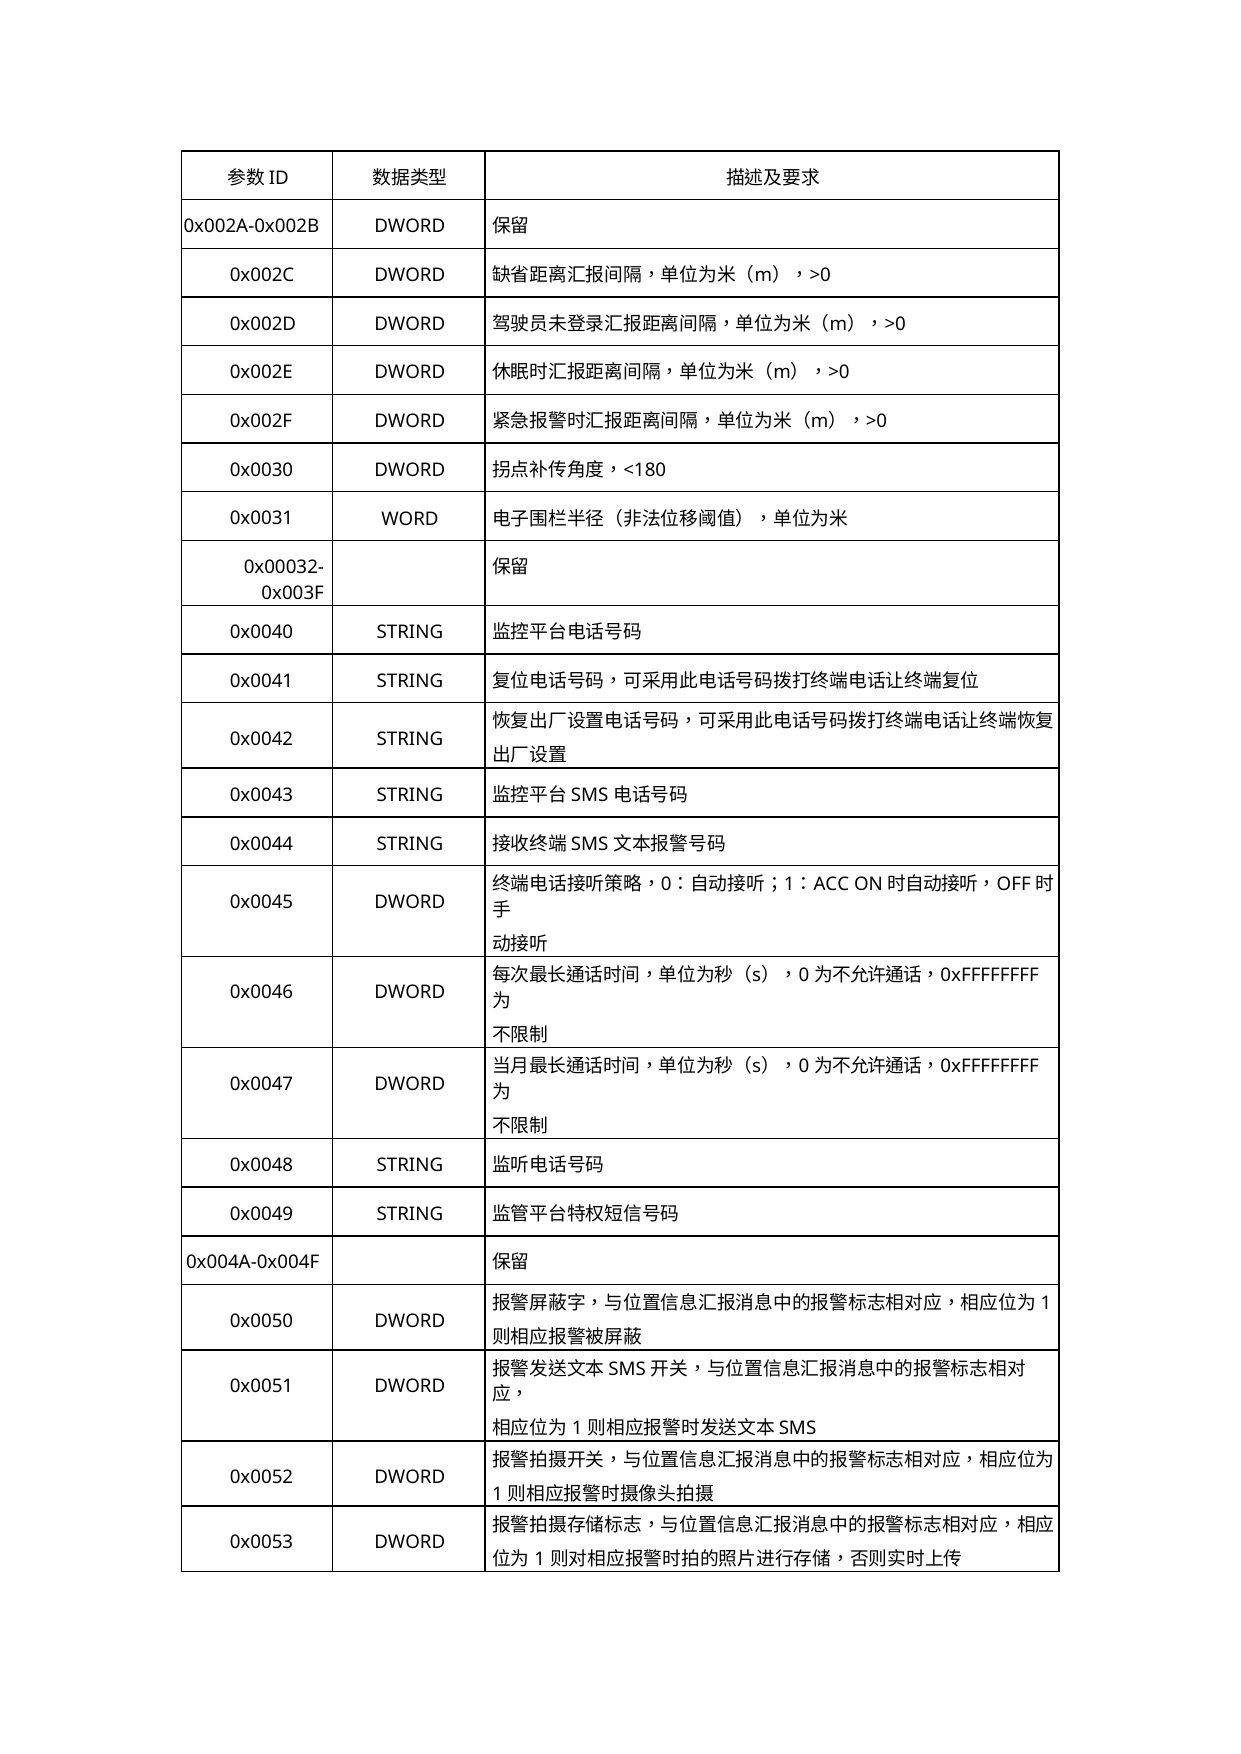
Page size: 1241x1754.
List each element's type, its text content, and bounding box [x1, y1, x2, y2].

table_cell [333, 541, 484, 604]
table_cell 报警发送文本SMS 开关，与位置信息汇报消息中的报警标志相对应， 相应位为 1 则相应报警时发送文本SMS [486, 1351, 1058, 1440]
table_cell 0x0051 [182, 1351, 332, 1440]
table_cell 监控平台电话号码 [486, 606, 1058, 653]
table_cell 监控平台SMS 电话号码 [486, 769, 1058, 816]
table_cell DWORD [333, 444, 484, 491]
table_cell 驾驶员未登录汇报距离间隔，单位为米（m），>0 [486, 298, 1058, 345]
table_cell STRING [333, 655, 484, 702]
table_cell 0x002E [182, 346, 332, 393]
table_cell 0x0040 [182, 606, 332, 653]
table_cell DWORD [333, 395, 484, 442]
table_cell 休眠时汇报距离间隔，单位为米（m），>0 [486, 346, 1058, 393]
table_cell DWORD [333, 298, 484, 345]
table_cell 报警屏蔽字，与位置信息汇报消息中的报警标志相对应，相应位为 1 则相应报警被屏蔽 [486, 1285, 1058, 1349]
table_cell 电子围栏半径（非法位移阈值），单位为米 [486, 492, 1058, 539]
table_cell 0x002D [182, 298, 332, 345]
table_cell 0x002C [182, 249, 332, 296]
table_cell 每次最长通话时间，单位为秒（s），0 为不允许通话，0xFFFFFFFF 为 不限制 [486, 957, 1058, 1047]
table_cell STRING [333, 818, 484, 865]
table_cell 0x0041 [182, 655, 332, 702]
table_cell 恢复出厂设置电话号码，可采用此电话号码拨打终端电话让终端恢复 出厂设置 [486, 703, 1058, 767]
table_cell STRING [333, 606, 484, 653]
table_cell 0x0044 [182, 818, 332, 865]
table_cell 0x0042 [182, 703, 332, 767]
table_cell 保留 [486, 200, 1058, 247]
table_cell STRING [333, 1139, 484, 1186]
table_cell 0x0045 [182, 866, 332, 956]
table_cell 0x0052 [182, 1442, 332, 1505]
table_cell 拐点补传角度，<180 [486, 444, 1058, 491]
table_cell 当月最长通话时间，单位为秒（s），0 为不允许通话，0xFFFFFFFF 为 不限制 [486, 1048, 1058, 1137]
table_cell STRING [333, 1188, 484, 1235]
table_cell [333, 1237, 484, 1284]
table_cell 保留 [486, 1237, 1058, 1284]
table_cell 缺省距离汇报间隔，单位为米（m），>0 [486, 249, 1058, 296]
table_cell DWORD [333, 249, 484, 296]
table_cell DWORD [333, 1507, 484, 1571]
table_cell 监管平台特权短信号码 [486, 1188, 1058, 1235]
table_cell 报警拍摄开关，与位置信息汇报消息中的报警标志相对应，相应位为 1 则相应报警时摄像头拍摄 [486, 1442, 1058, 1505]
table_cell 0x0043 [182, 769, 332, 816]
table_cell STRING [333, 703, 484, 767]
table_cell 0x0047 [182, 1048, 332, 1137]
table_cell 0x002A-0x002B [182, 200, 332, 247]
table_cell DWORD [333, 200, 484, 247]
table_header 数据类型 [333, 152, 484, 199]
table_cell 报警拍摄存储标志，与位置信息汇报消息中的报警标志相对应，相应 位为 1 则对相应报警时拍的照片进行存储，否则实时上传 [486, 1507, 1058, 1571]
table_cell 复位电话号码，可采用此电话号码拨打终端电话让终端复位 [486, 655, 1058, 702]
table_cell STRING [333, 769, 484, 816]
table_cell 0x0050 [182, 1285, 332, 1349]
table_cell 紧急报警时汇报距离间隔，单位为米（m），>0 [486, 395, 1058, 442]
table_cell DWORD [333, 866, 484, 956]
table_cell DWORD [333, 957, 484, 1047]
table_cell 0x0031 [182, 492, 332, 539]
table_cell DWORD [333, 1048, 484, 1137]
table_cell 监听电话号码 [486, 1139, 1058, 1186]
table_cell DWORD [333, 1442, 484, 1505]
table_cell DWORD [333, 1285, 484, 1349]
table_cell 0x0046 [182, 957, 332, 1047]
table_cell 0x002F [182, 395, 332, 442]
table_header 参数ID [182, 152, 332, 199]
table_cell 0x0030 [182, 444, 332, 491]
table_header 描述及要求 [486, 152, 1058, 199]
table_cell 0x0049 [182, 1188, 332, 1235]
table_cell 保留 [486, 541, 1058, 604]
table_cell DWORD [333, 346, 484, 393]
table_cell 0x00032-0x003F [182, 541, 332, 604]
table_cell 0x0053 [182, 1507, 332, 1571]
table_cell 接收终端SMS 文本报警号码 [486, 818, 1058, 865]
table_cell 0x0048 [182, 1139, 332, 1186]
table_cell DWORD [333, 1351, 484, 1440]
table_cell 0x004A-0x004F [182, 1237, 332, 1284]
table_cell WORD [333, 492, 484, 539]
table_cell 终端电话接听策略，0：自动接听；1：ACC ON 时自动接听，OFF 时手 动接听 [486, 866, 1058, 956]
